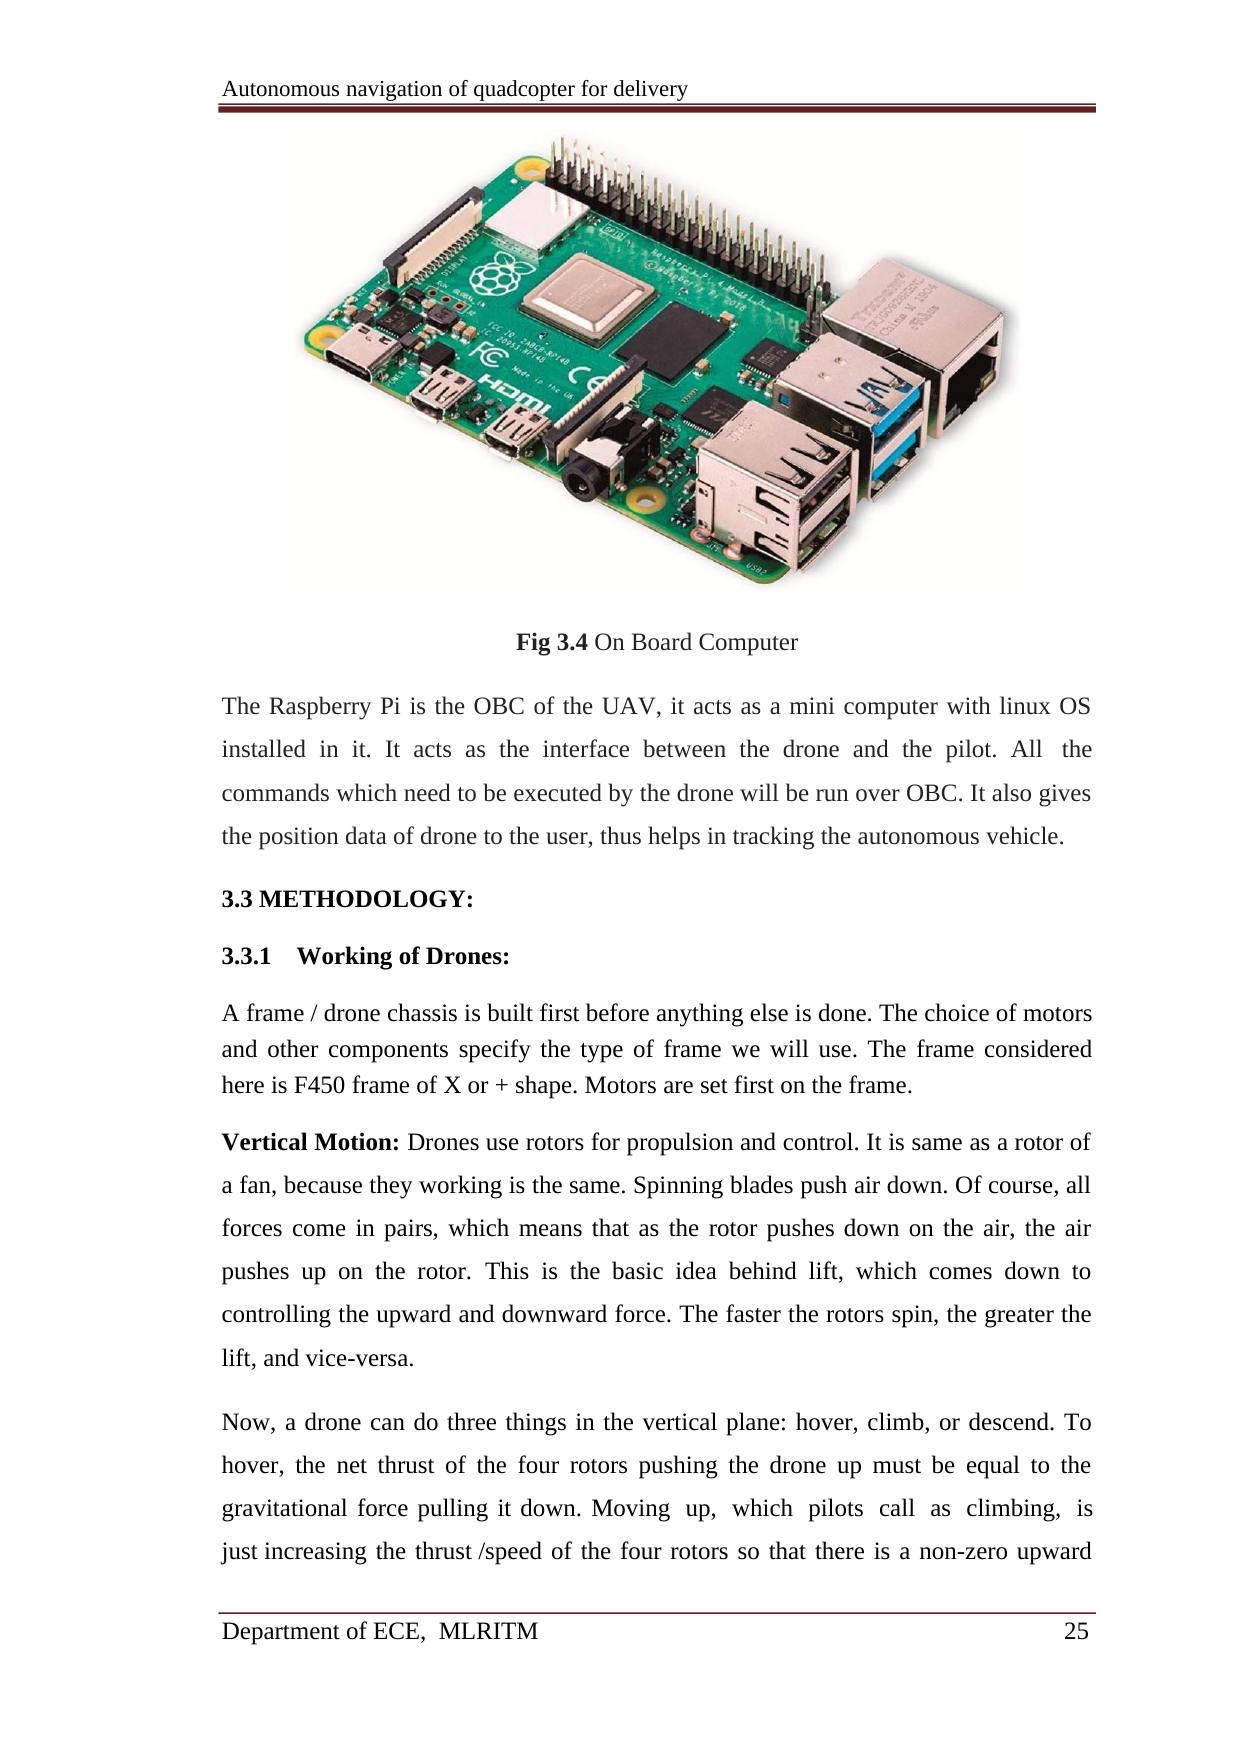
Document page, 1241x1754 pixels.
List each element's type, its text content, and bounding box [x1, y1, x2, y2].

subtitle METHODOLOGY: [221, 884, 1126, 913]
text Vertical Motion: Drones use rotors for propulsion and control. It is same as a rotor of a fan, because they working is the same. Spinning blades push air down. Of course, all forces come in pairs, which means that as the rotor pushes down on the air, the air pushes up on the rotor. This is the basic idea behind lift, which comes down to controlling the upward and downward force. The faster the rotors spin, the greater the lift, and vice-versa. [221, 1127, 1093, 1371]
text A frame / drone chassis is built first before anything else is done. The choice of motors and other components specify the type of frame we will use. The frame considered here is F450 frame of X or + shape. Motors are set first on the frame. [221, 998, 1093, 1099]
picture [292, 129, 1021, 593]
text Fig 3.4 On Board Computer [470, 627, 844, 656]
text The Raspberry Pi is the OBC of the UAV, it acts as a mini computer with linux OS installed in it. It acts as the interface between the drone and the pilot. All the commands which need to be executed by the drone will be run over OBC. It also gives the position data of drone to the user, thus helps in tracking the autonomous vehicle. [221, 691, 1093, 849]
text Now, a drone can do three things in the vertical plane: hover, climb, or descend. To hover, the net thrust of the four rotors pushing the drone up must be equal to the gravitational force pulling it down. Moving up, which pilots call as climbing, is just increasing the thrust /speed of the four rotors so that there is a non-zero upward [221, 1407, 1093, 1565]
list Working of Drones: [221, 941, 1126, 970]
